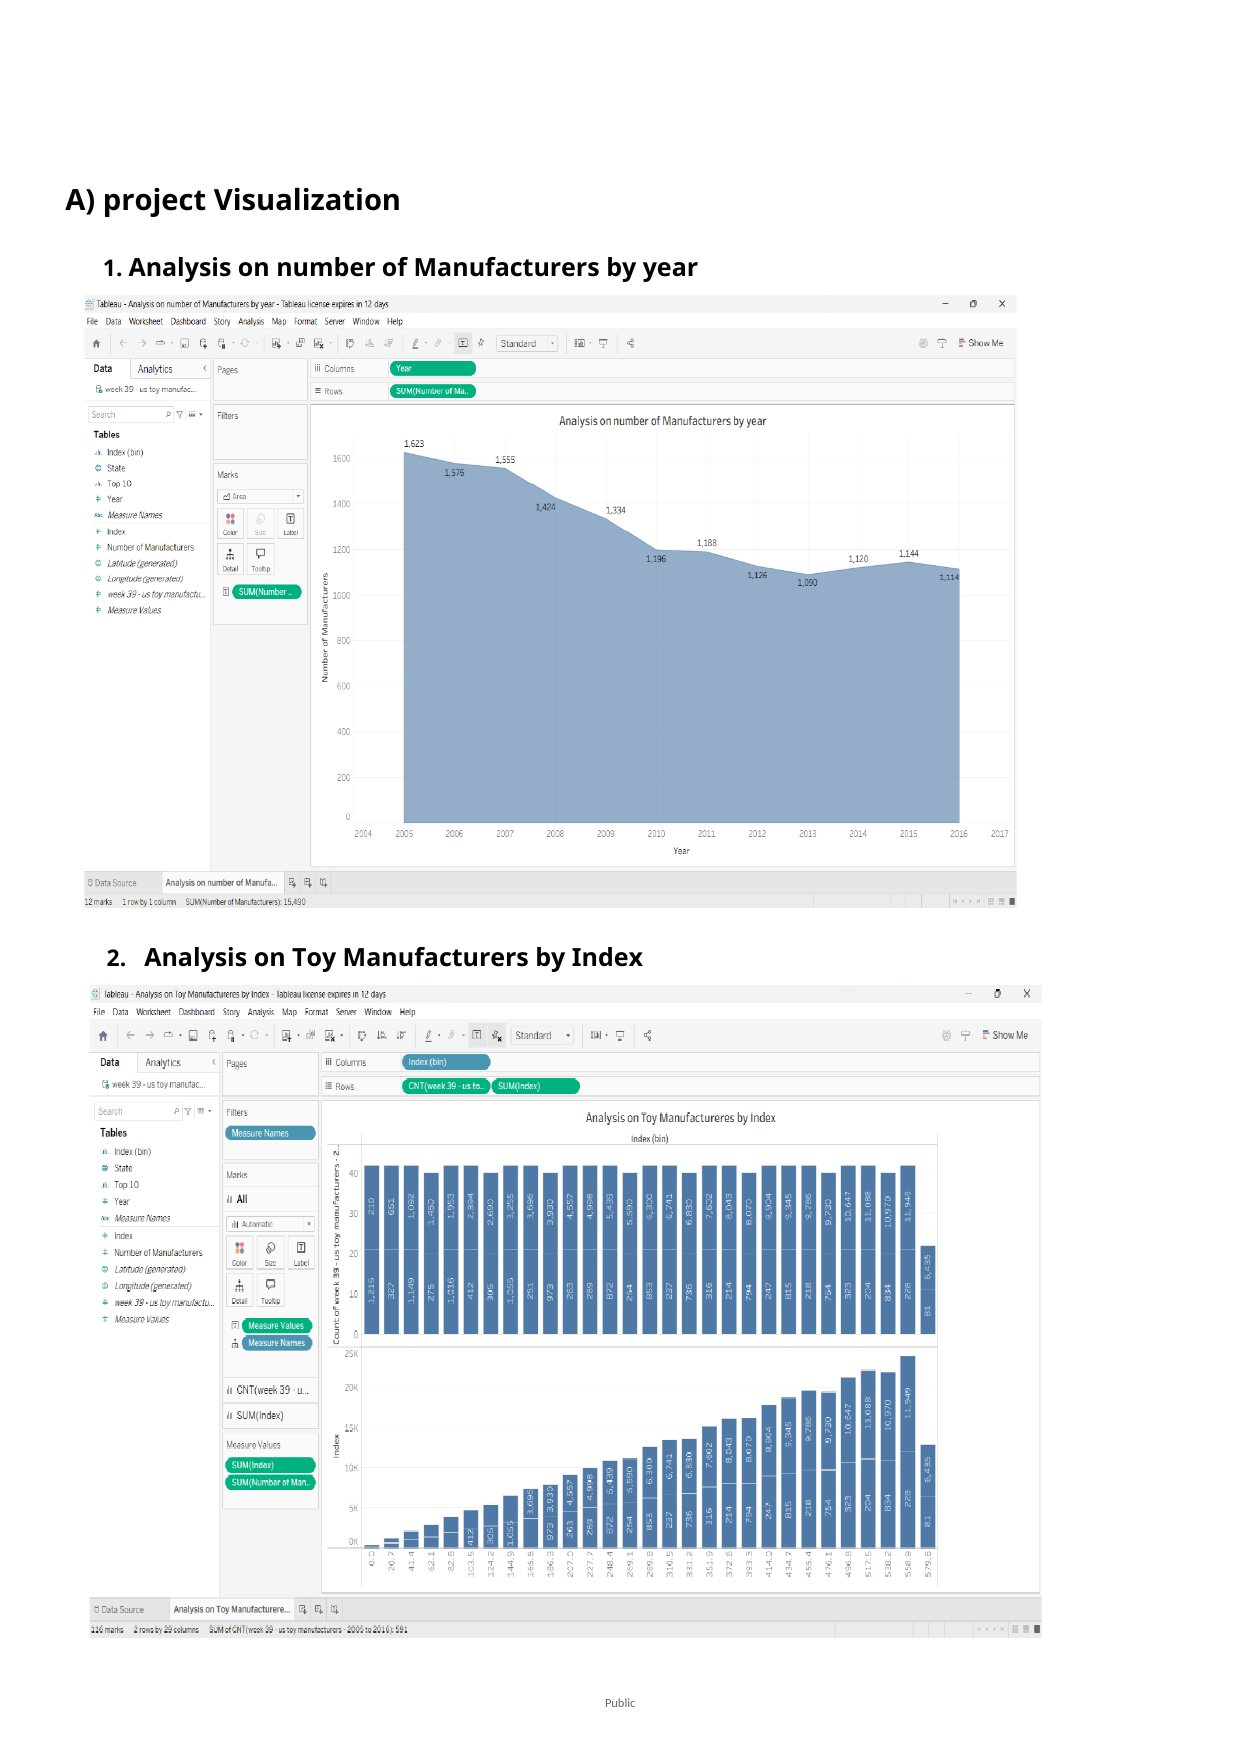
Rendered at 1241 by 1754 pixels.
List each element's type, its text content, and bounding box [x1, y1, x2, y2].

text 1. Analysis on number of Manufacturers by year [103, 250, 1181, 284]
picture [89, 985, 1042, 1638]
list project Visualization [65, 179, 1181, 219]
text 2. Analysis on Toy Manufacturers by Index [59, 939, 1181, 973]
picture [84, 295, 1017, 908]
